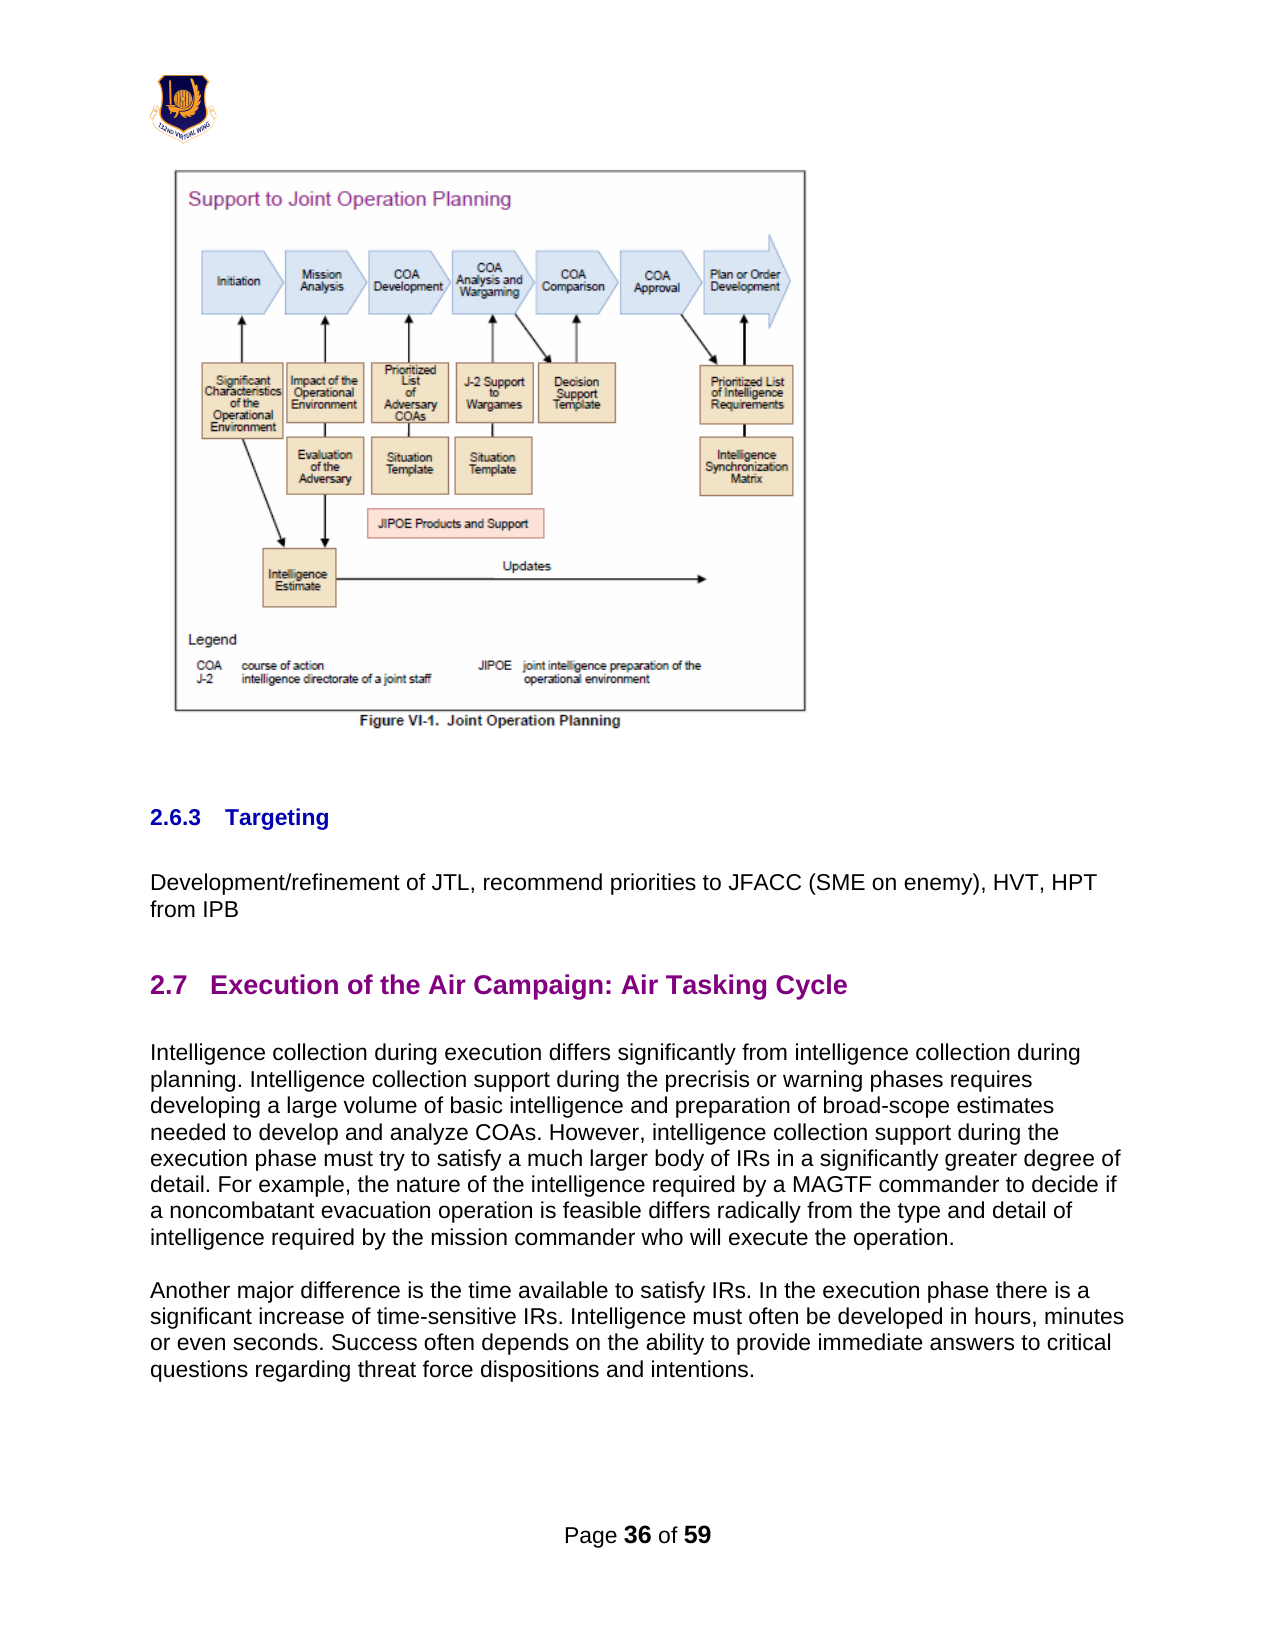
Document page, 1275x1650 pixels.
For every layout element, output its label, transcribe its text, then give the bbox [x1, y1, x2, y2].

text Development/refinement of JTL, recommend priorities to JFACC (SME on enemy), HVT, HPT from IPB [150, 869, 1125, 922]
subtitle Targeting [150, 804, 1125, 831]
picture [150, 75, 217, 144]
subtitle Execution of the Air Campaign: Air Tasking Cycle [150, 969, 1125, 1001]
text Intelligence collection during execution differs significantly from intelligence collection during planning. Intelligence collection support during the precrisis or warning phases requires developing a large volume of basic intelligence and preparation of broad-scope estimates needed to develop and analyze COAs. However, intelligence collection support during the execution phase must try to satisfy a much larger body of IRs in a significantly greater degree of detail. For example, the nature of the intelligence required by a MAGTF commander to decide if a noncombatant evacuation operation is feasible differs radically from the type and detail of intelligence required by the mission commander who will execute the operation. [150, 1039, 1125, 1250]
picture [150, 150, 843, 731]
text Another major difference is the time available to satisfy IRs. In the execution phase there is a significant increase of time-sensitive IRs. Intelligence must often be developed in hours, minutes or even seconds. Success often depends on the ability to provide immediate answers to critical questions regarding threat force dispositions and intentions. [150, 1277, 1125, 1382]
